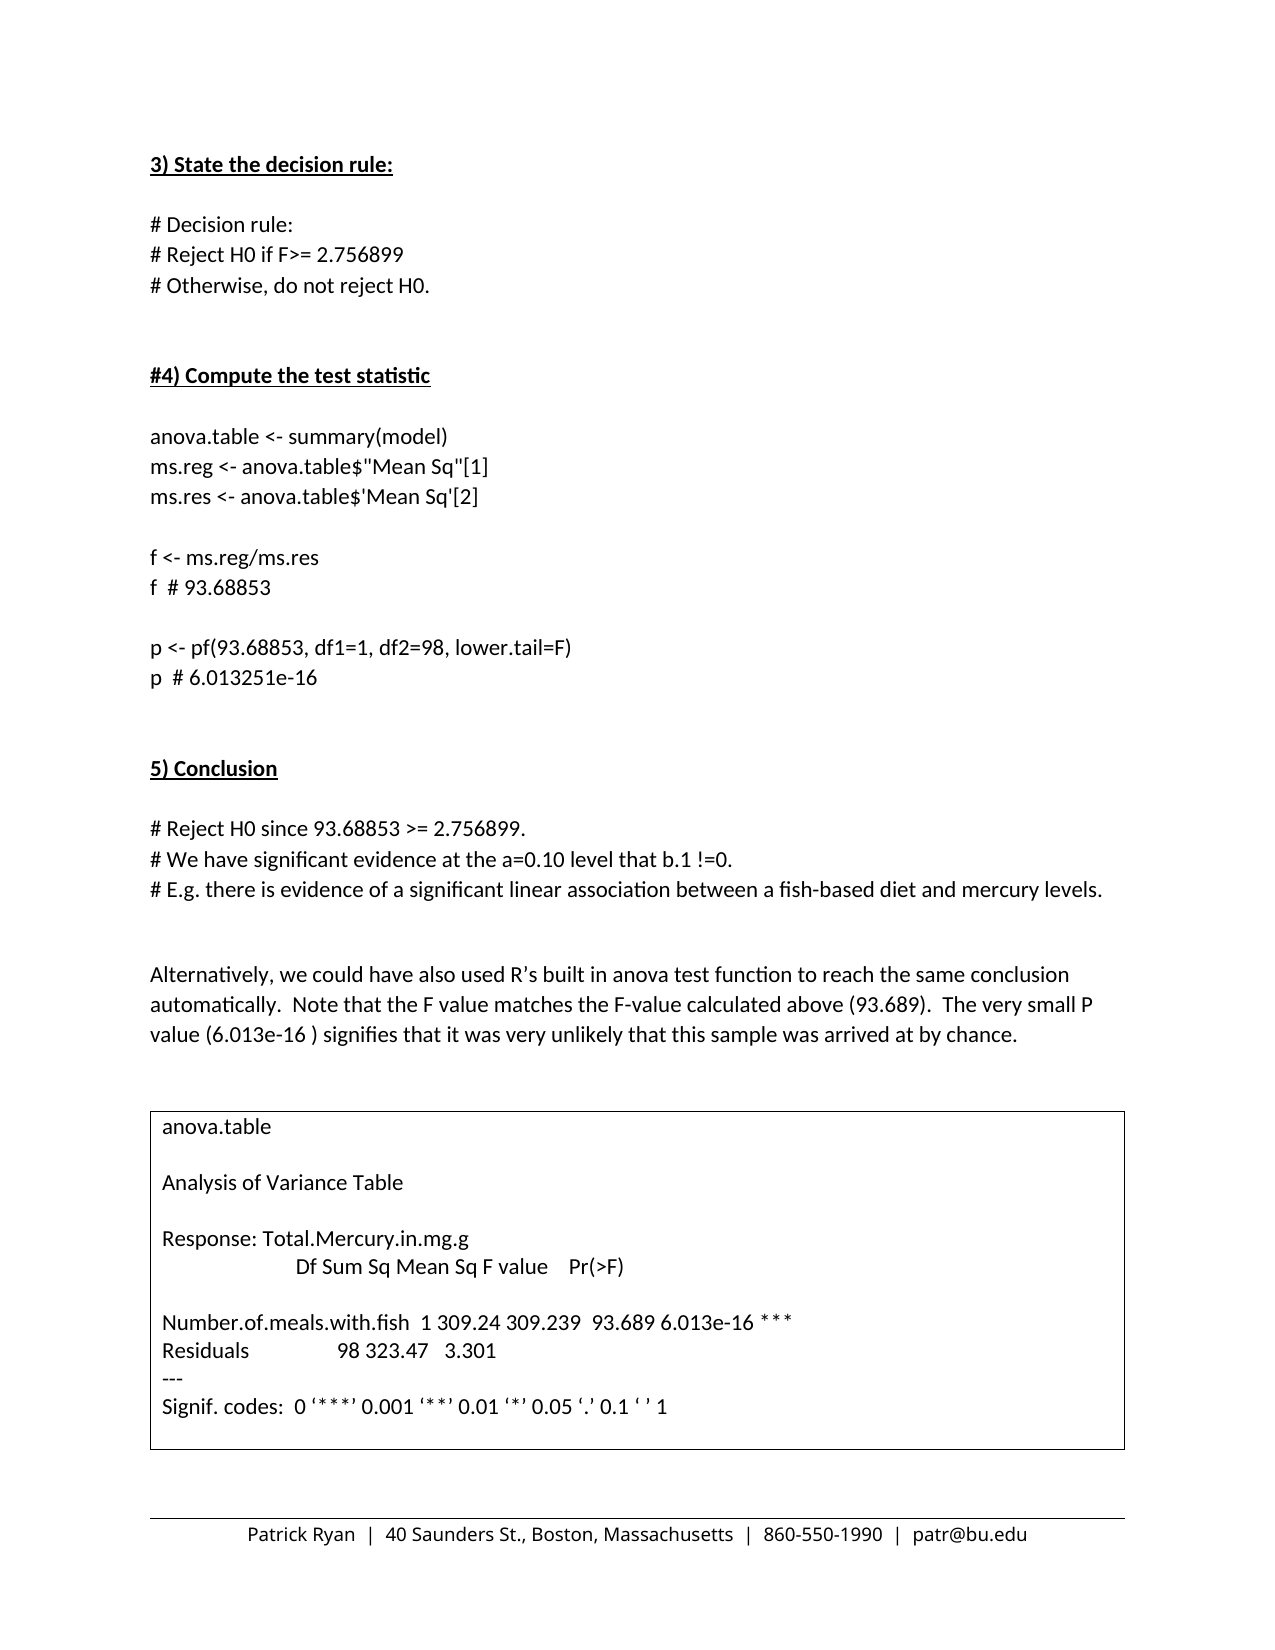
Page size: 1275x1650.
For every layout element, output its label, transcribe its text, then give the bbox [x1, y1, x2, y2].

text 5) Conclusion [150, 754, 1125, 782]
text f <- ms.reg/ms.res [150, 543, 1125, 571]
text p <- pf(93.68853, df1=1, df2=98, lower.tail=F) [150, 633, 1125, 661]
text # Decision rule: [150, 210, 1125, 238]
text # Otherwise, do not reject H0. [150, 271, 1125, 299]
text # Reject H0 if F>= 2.756899 [150, 241, 1125, 269]
text Alternatively, we could have also used R’s built in anova test function to reach the same conclusion automatically. Note that the F value matches the F-value calculated above (93.689). The very small P value (6.013e-16 ) signifies that it was very unlikely that this sample was arrived at by chance. [150, 960, 1125, 1049]
text # E.g. there is evidence of a significant linear association between a fish-based diet and mercury levels. [150, 875, 1125, 903]
text f # 93.68853 [150, 573, 1125, 601]
text ms.res <- anova.table$'Mean Sq'[2] [150, 482, 1125, 510]
text anova.table <- summary(model) [150, 422, 1125, 450]
text # Reject H0 since 93.68853 >= 2.756899. [150, 814, 1125, 843]
text p # 6.013251e-16 [150, 663, 1125, 692]
text 3) State the decision rule: [150, 150, 1125, 178]
text #4) Compute the test statistic [150, 361, 1125, 389]
table_header anova.table Analysis of Variance Table Response: Total.Mercury.in.mg.g Df Sum Sq Mean Sq F value Pr(>F) Number.of.meals.with.fish 1 309.24 309.239 93.689 6.013e-16 *** Residuals 98 323.47 3.301 --- Signif. codes: 0 ‘***’ 0.001 ‘**’ 0.01 ‘*’ 0.05 ‘.’ 0.1 ‘ ’ 1 [151, 1112, 1124, 1448]
text # We have significant evidence at the a=0.10 level that b.1 !=0. [150, 845, 1125, 873]
text ms.reg <- anova.table$"Mean Sq"[1] [150, 452, 1125, 480]
